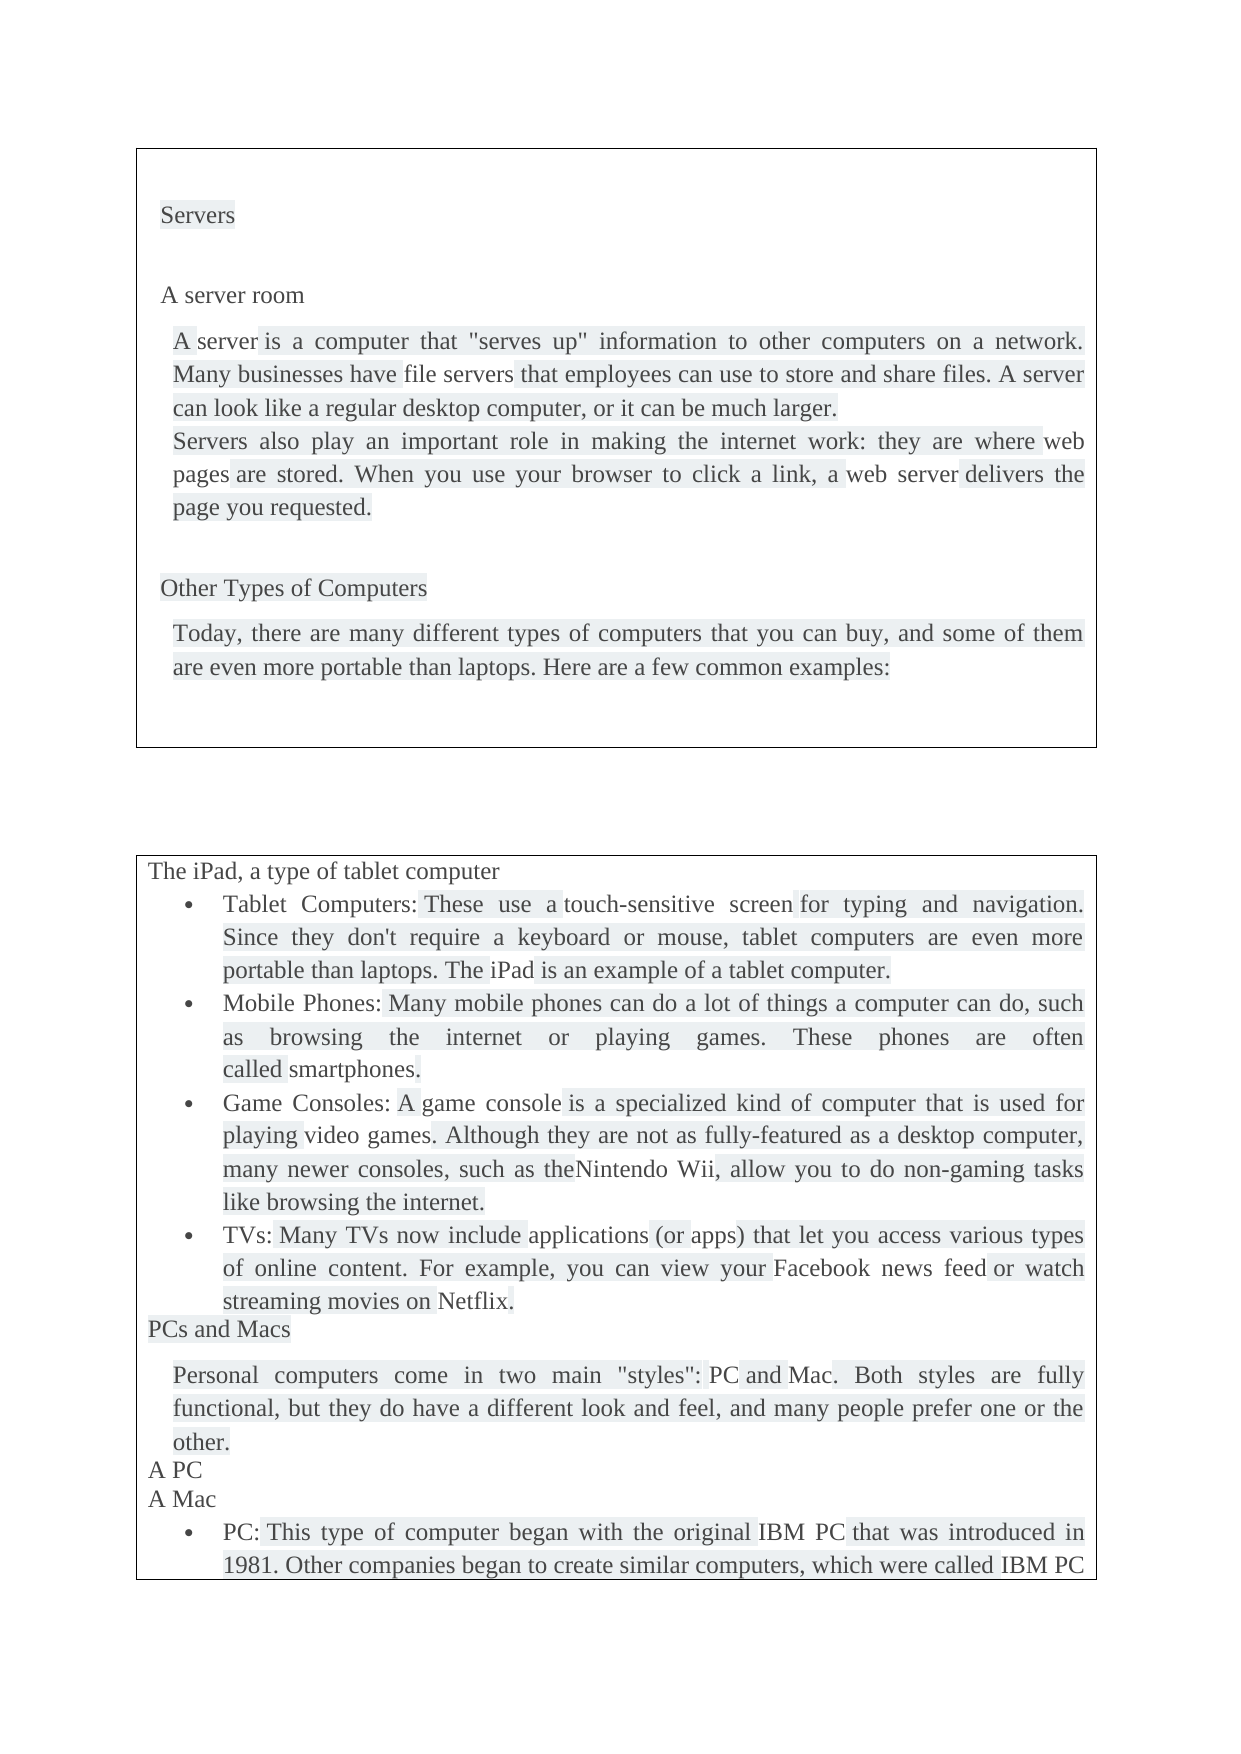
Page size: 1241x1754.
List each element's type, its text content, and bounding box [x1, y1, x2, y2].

table_header Servers A server room A server is a computer that "serves up" information to other computers on a network. Many businesses have file servers that employees can use to store and share files. A server can look like a regular desktop computer, or it can be much larger. Servers also play an important role in making the internet work: they are where web pages are stored. When you use your browser to click a link, a web server delivers the page you requested. Other Types of Computers Today, there are many different types of computers that you can buy, and some of them are even more portable than laptops. Here are a few common examples: [137, 149, 1096, 747]
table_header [137, 856, 1096, 1579]
